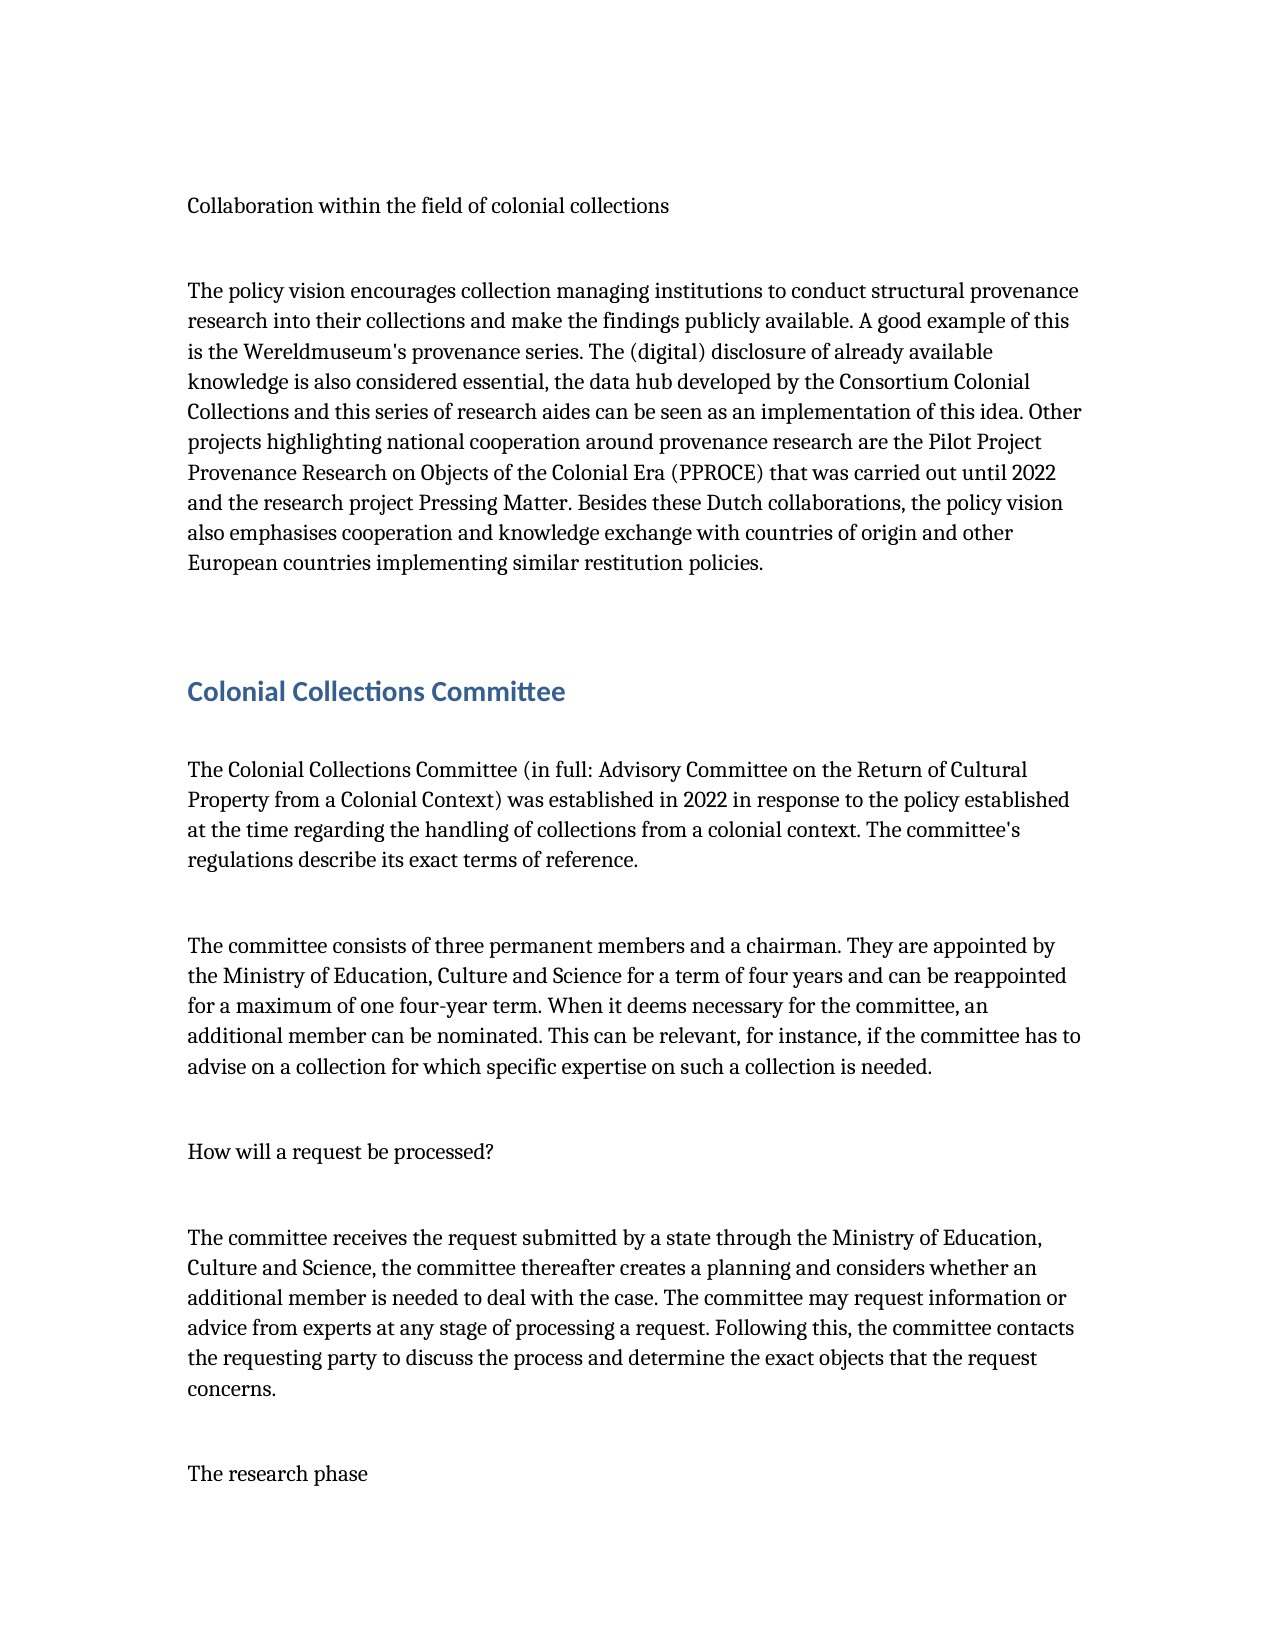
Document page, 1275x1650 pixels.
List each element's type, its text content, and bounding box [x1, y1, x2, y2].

text Collaboration within the field of colonial collections [187, 193, 1087, 219]
text The Colonial Collections Committee (in full: Advisory Committee on the Return of Cultural Property from a Colonial Context) was established in 2022 in response to the policy established at the time regarding the handling of collections from a colonial context. The committee's regulations describe its exact terms of reference. [187, 757, 1087, 873]
text The policy vision encourages collection managing institutions to conduct structural provenance research into their collections and make the findings publicly available. A good example of this is the Wereldmuseum's provenance series. The (digital) disclosure of already available knowledge is also considered essential, the data hub developed by the Consortium Colonial Collections and this series of research aides can be seen as an implementation of this idea. Other projects highlighting national cooperation around provenance research are the Pilot Project Provenance Research on Objects of the Colonial Era (PPROCE) that was carried out until 2022 and the research project Pressing Matter. Besides these Dutch collaborations, the policy vision also emphasises cooperation and knowledge exchange with countries of origin and other European countries implementing similar restitution policies. [187, 278, 1087, 576]
text The research phase [187, 1461, 1087, 1487]
text The committee consists of three permanent members and a chairman. They are appointed by the Ministry of Education, Culture and Science for a term of four years and can be reappointed for a maximum of one four-year term. When it deems necessary for the committee, an additional member can be nominated. This can be relevant, for instance, if the committee has to advise on a collection for which specific expertise on such a collection is needed. [187, 933, 1087, 1080]
text How will a request be processed? [187, 1139, 1087, 1165]
subtitle Colonial Collections Committee [187, 673, 1087, 708]
